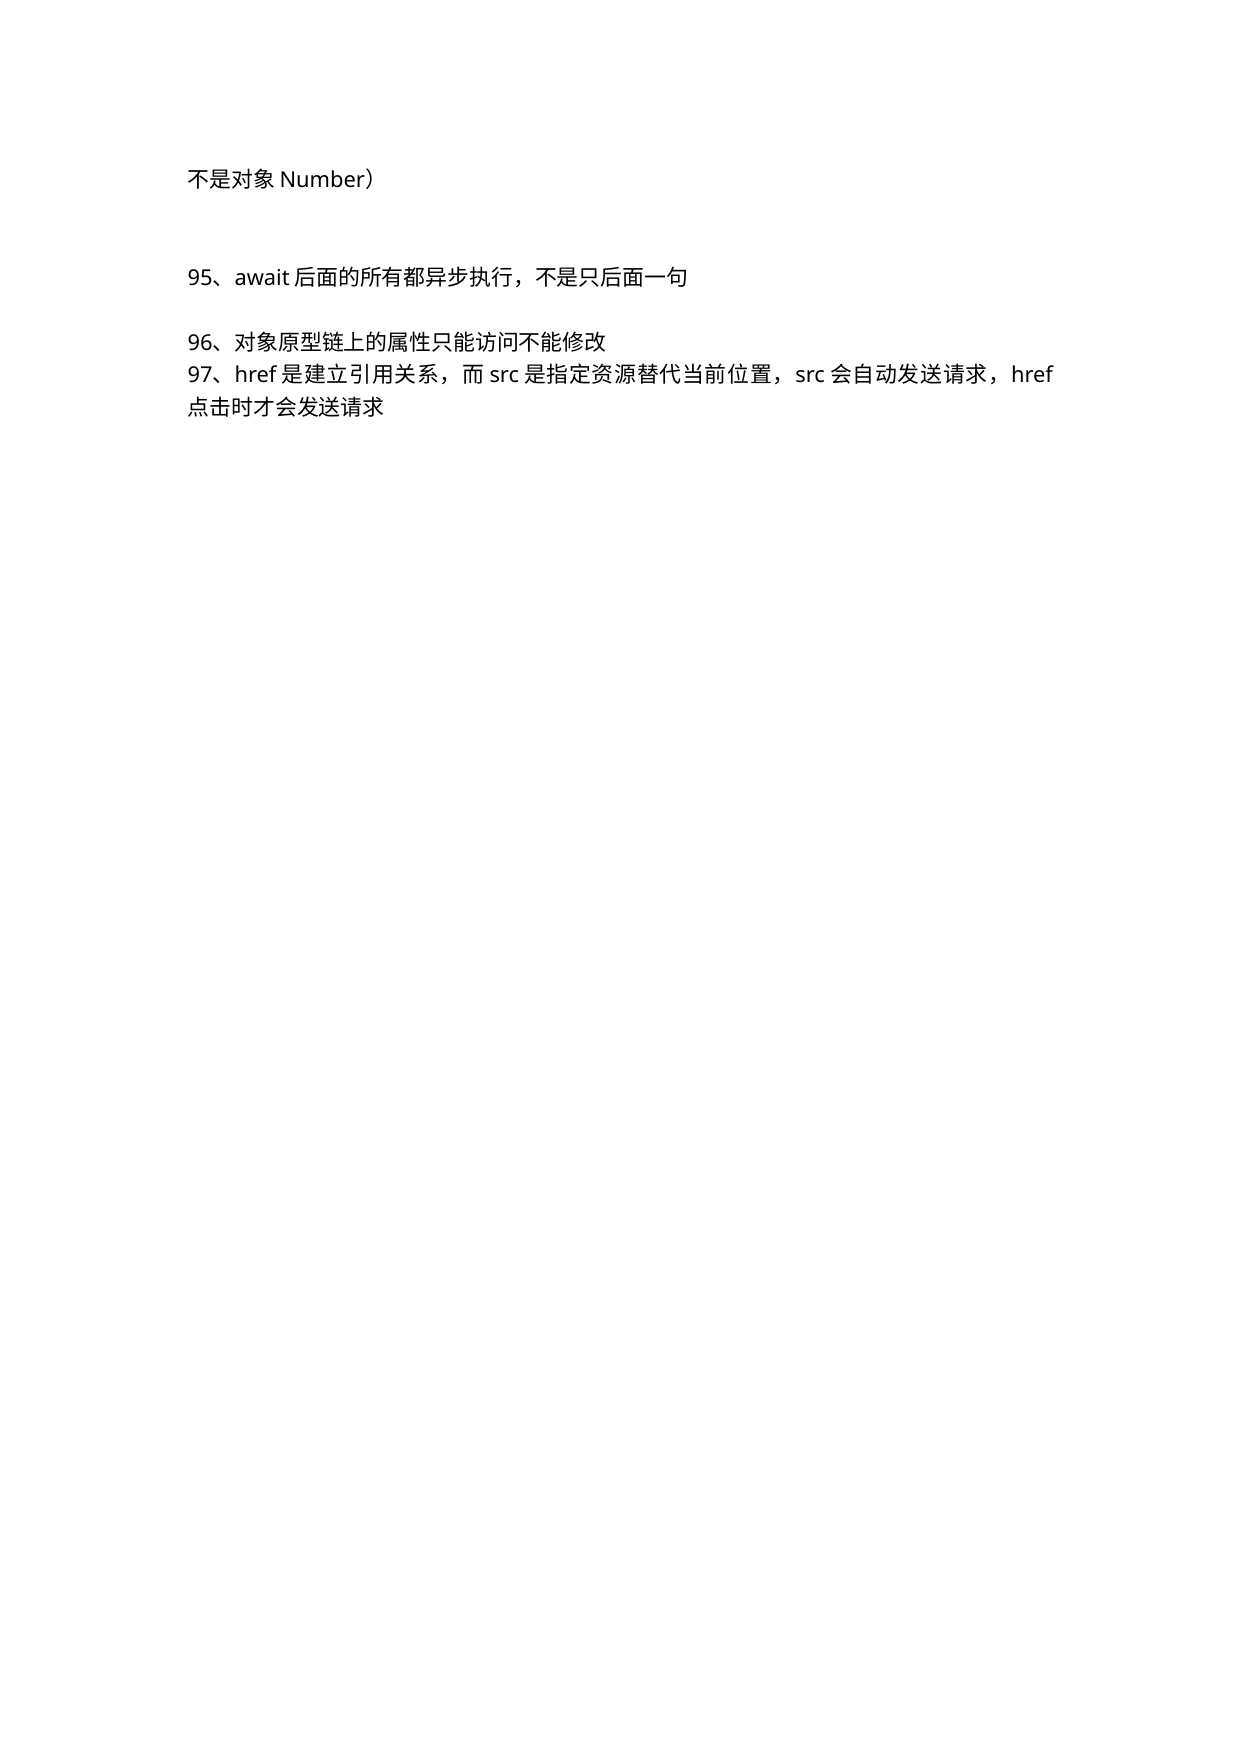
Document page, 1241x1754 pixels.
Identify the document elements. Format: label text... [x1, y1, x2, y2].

list 对象原型链上的属性只能访问不能修改 [187, 324, 1053, 357]
list instanceof根据原型链判断，所以不能判断基本类型（基本类型是小写如number，不是对象Number） [187, 162, 1053, 194]
list href是建立引用关系，而src是指定资源替代当前位置，src会自动发送请求，href点击时才会发送请求 [187, 357, 1053, 422]
list await后面的所有都异步执行，不是只后面一句 [187, 259, 1053, 292]
